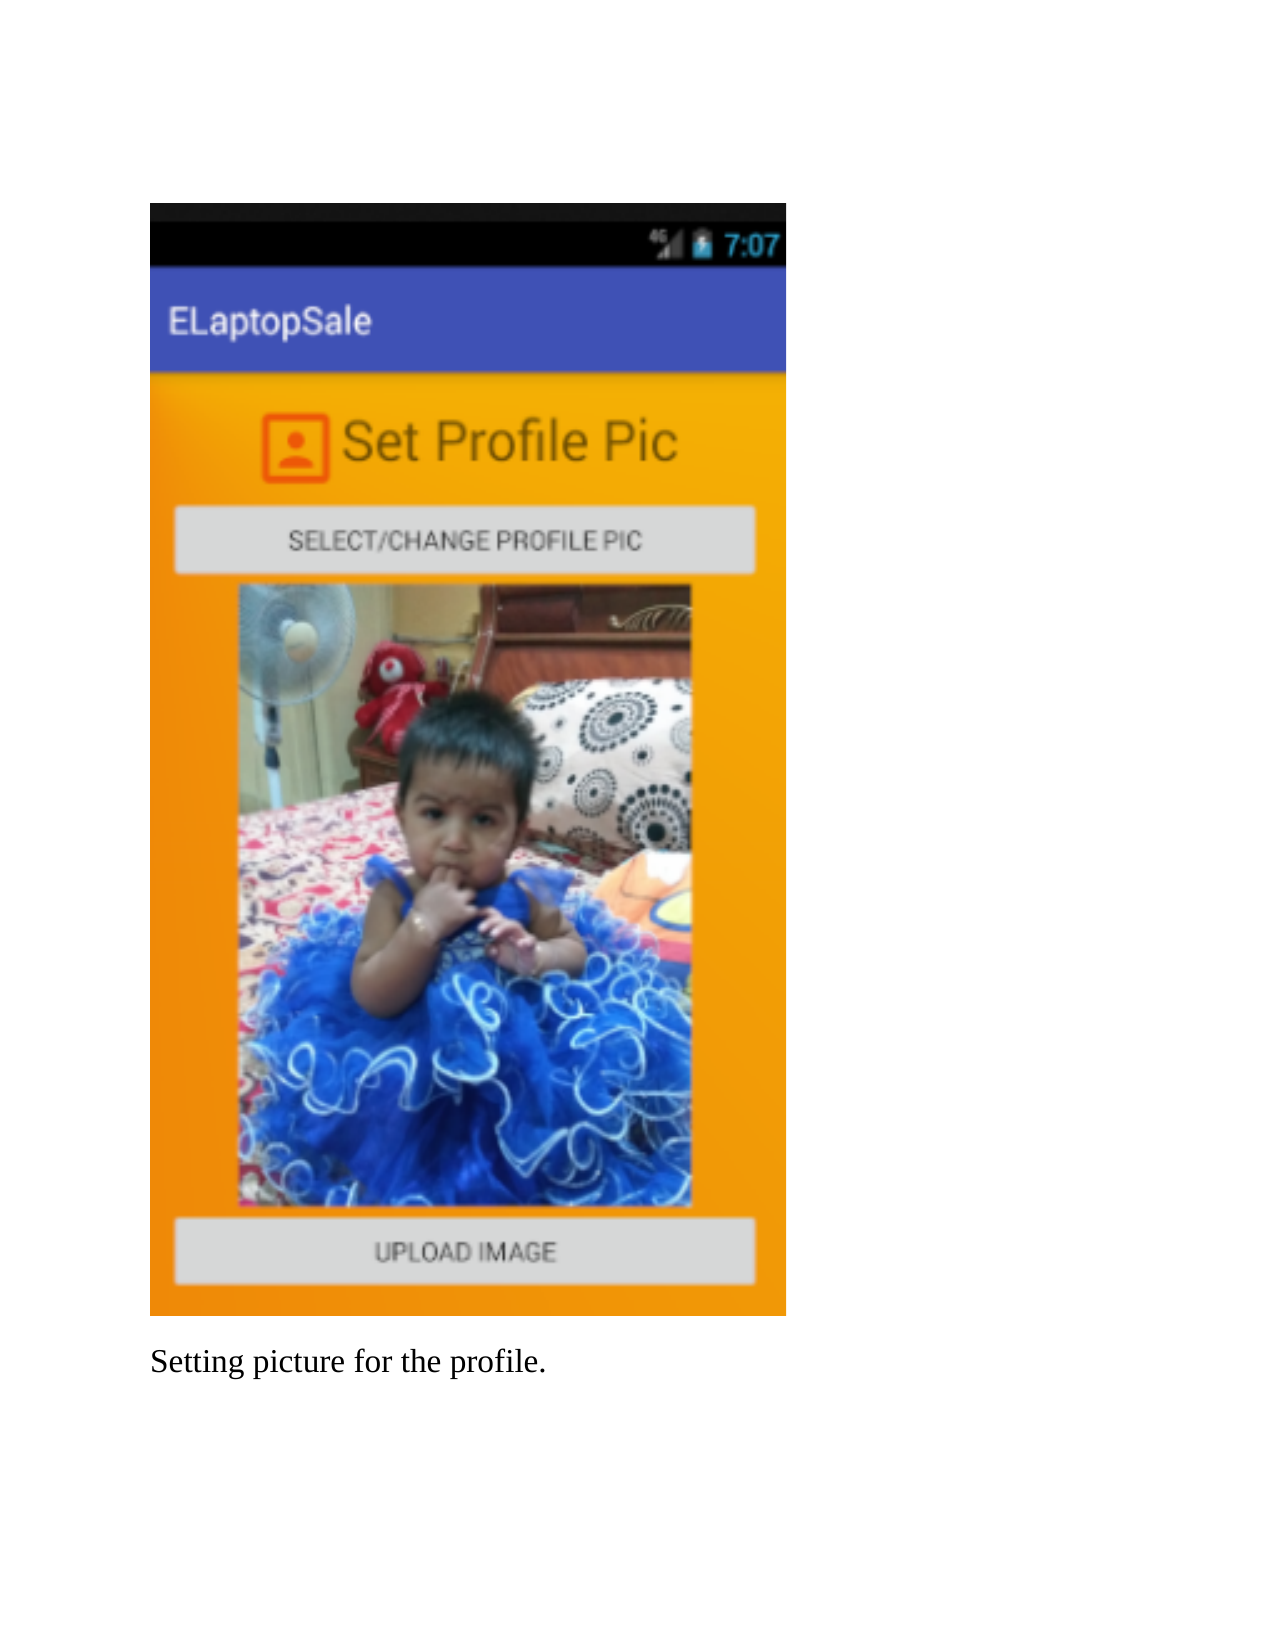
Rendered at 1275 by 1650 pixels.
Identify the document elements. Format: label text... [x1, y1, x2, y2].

picture [150, 203, 787, 1316]
text Setting picture for the profile. [150, 1341, 1125, 1379]
